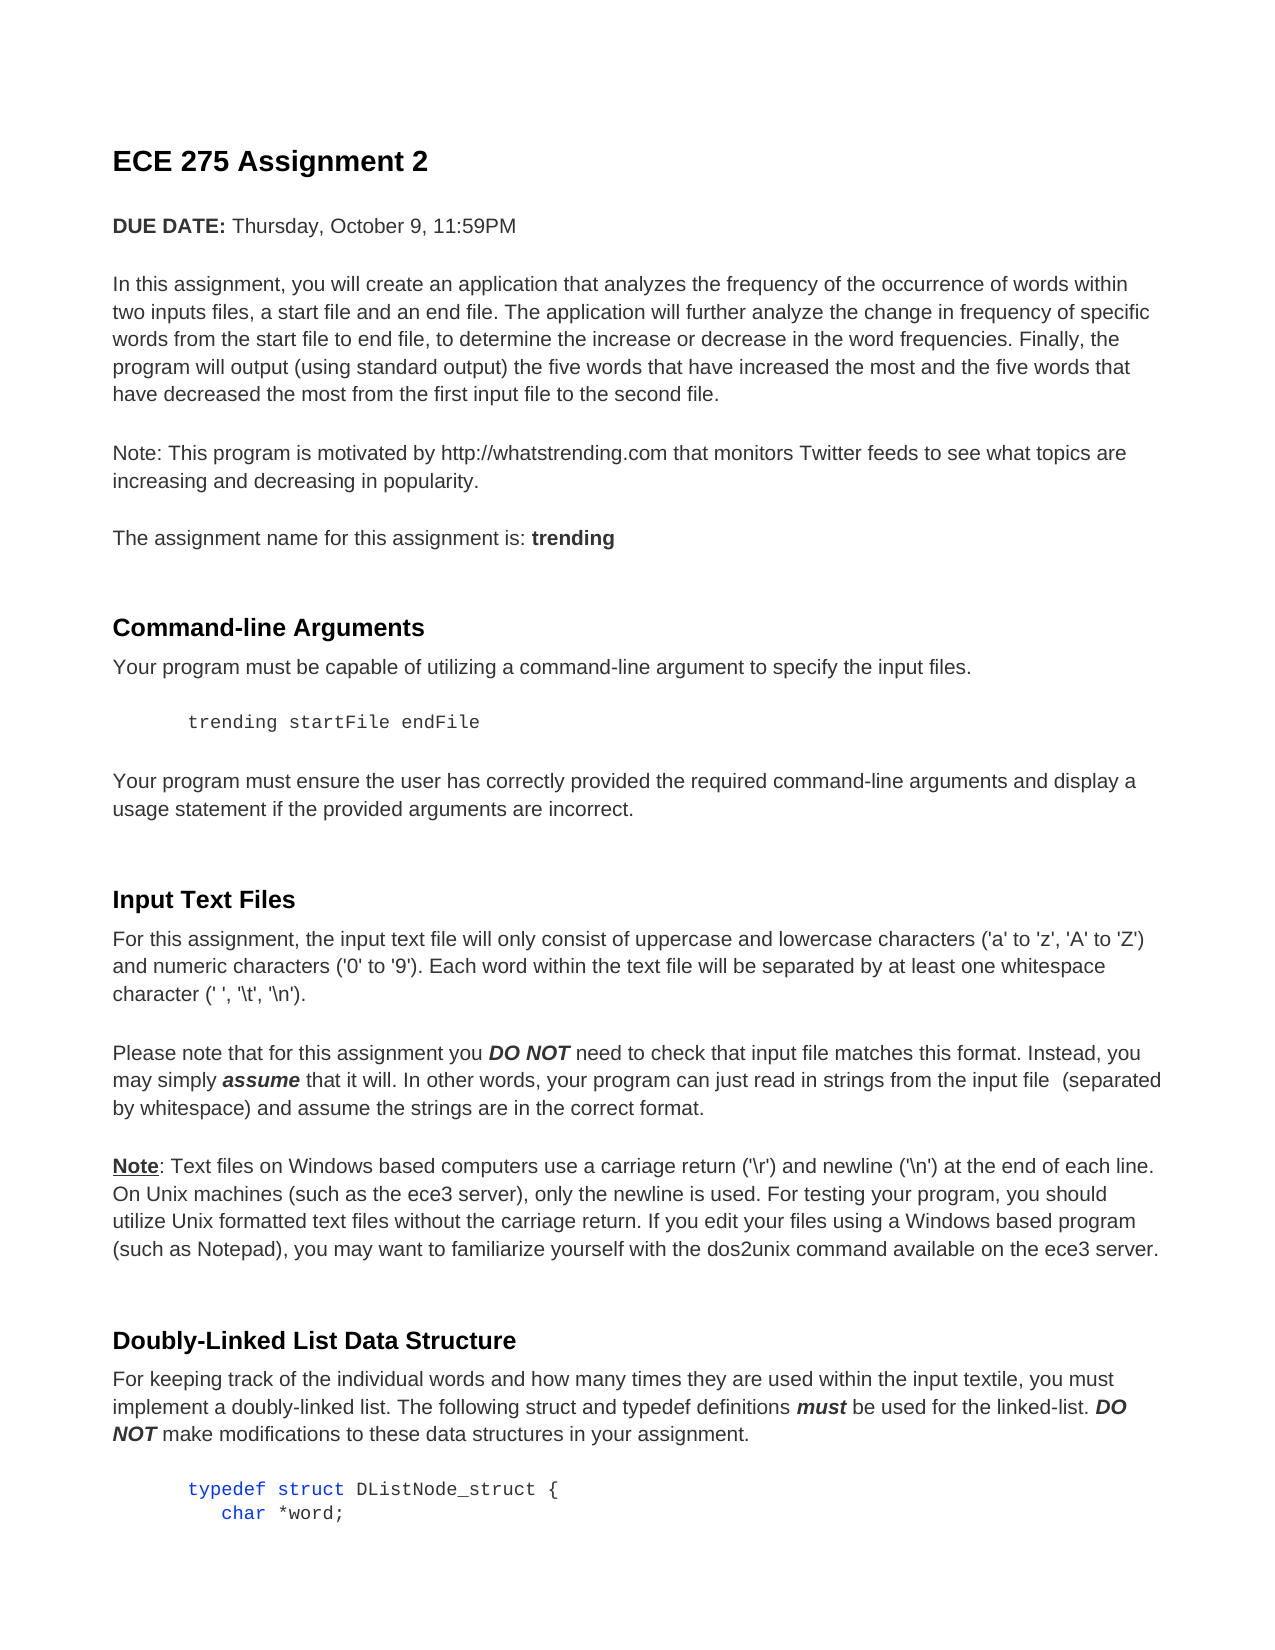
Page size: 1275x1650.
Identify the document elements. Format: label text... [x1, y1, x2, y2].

text Your program must ensure the user has correctly provided the required command-line arguments and display a usage statement if the provided arguments are incorrect. [112, 769, 1162, 820]
text DUE DATE: Thursday, October 9, 11:59PM [112, 213, 1162, 237]
text The assignment name for this assignment is: trending [112, 526, 1162, 550]
text char *word; [187, 1504, 1162, 1525]
subtitle Command-line Arguments [112, 613, 1162, 642]
text In this assignment, you will create an application that analyzes the frequency of the occurrence of words within two inputs files, a start file and an end file. The application will further analyze the change in frequency of specific words from the start file to end file, to determine the increase or decrease in the word frequencies. Finally, the program will output (using standard output) the five words that have increased the most and the five words that have decreased the most from the first input file to the second file. [112, 272, 1162, 406]
text Note: Text files on Windows based computers use a carriage return ('\r') and newline ('\n') at the end of each line. On Unix machines (such as the ece3 server), only the newline is used. For testing your program, you should utilize Unix formatted text files without the carriage return. If you edit your files using a Windows based program (such as Notepad), you may want to familiarize yourself with the dos2unix command available on the ece3 server. [112, 1154, 1162, 1261]
subtitle Doubly-Linked List Data Structure [112, 1326, 1162, 1354]
text Please note that for this assignment you DO NOT need to check that input file matches this format. Instead, you may simply assume that it will. In other words, your program can just read in strings from the input file (separated by whitespace) and assume the strings are in the correct format. [112, 1040, 1162, 1119]
subtitle ECE 275 Assignment 2 [112, 144, 1162, 177]
text For this assignment, the input text file will only consist of uppercase and lowercase characters ('a' to 'z', 'A' to 'Z') and numeric characters ('0' to '9'). Each word within the text file will be separated by at least one whitespace character (' ', '\t', '\n'). [112, 927, 1162, 1006]
text typedef struct DListNode_struct { [187, 1480, 1162, 1501]
text Note: This program is motivated by http://whatstrending.com that monitors Twitter feeds to see what topics are increasing and decreasing in popularity. [112, 441, 1162, 492]
text For keeping track of the individual words and how many times they are used within the input textile, you must implement a doubly-linked list. The following struct and typedef definitions must be used for the linked-list. DO NOT make modifications to these data structures in your assignment. [112, 1367, 1162, 1446]
text Your program must be capable of utilizing a command-line argument to specify the input files. [112, 654, 1162, 678]
subtitle Input Text Files [112, 885, 1162, 914]
text trending startFile endFile [187, 713, 1162, 734]
